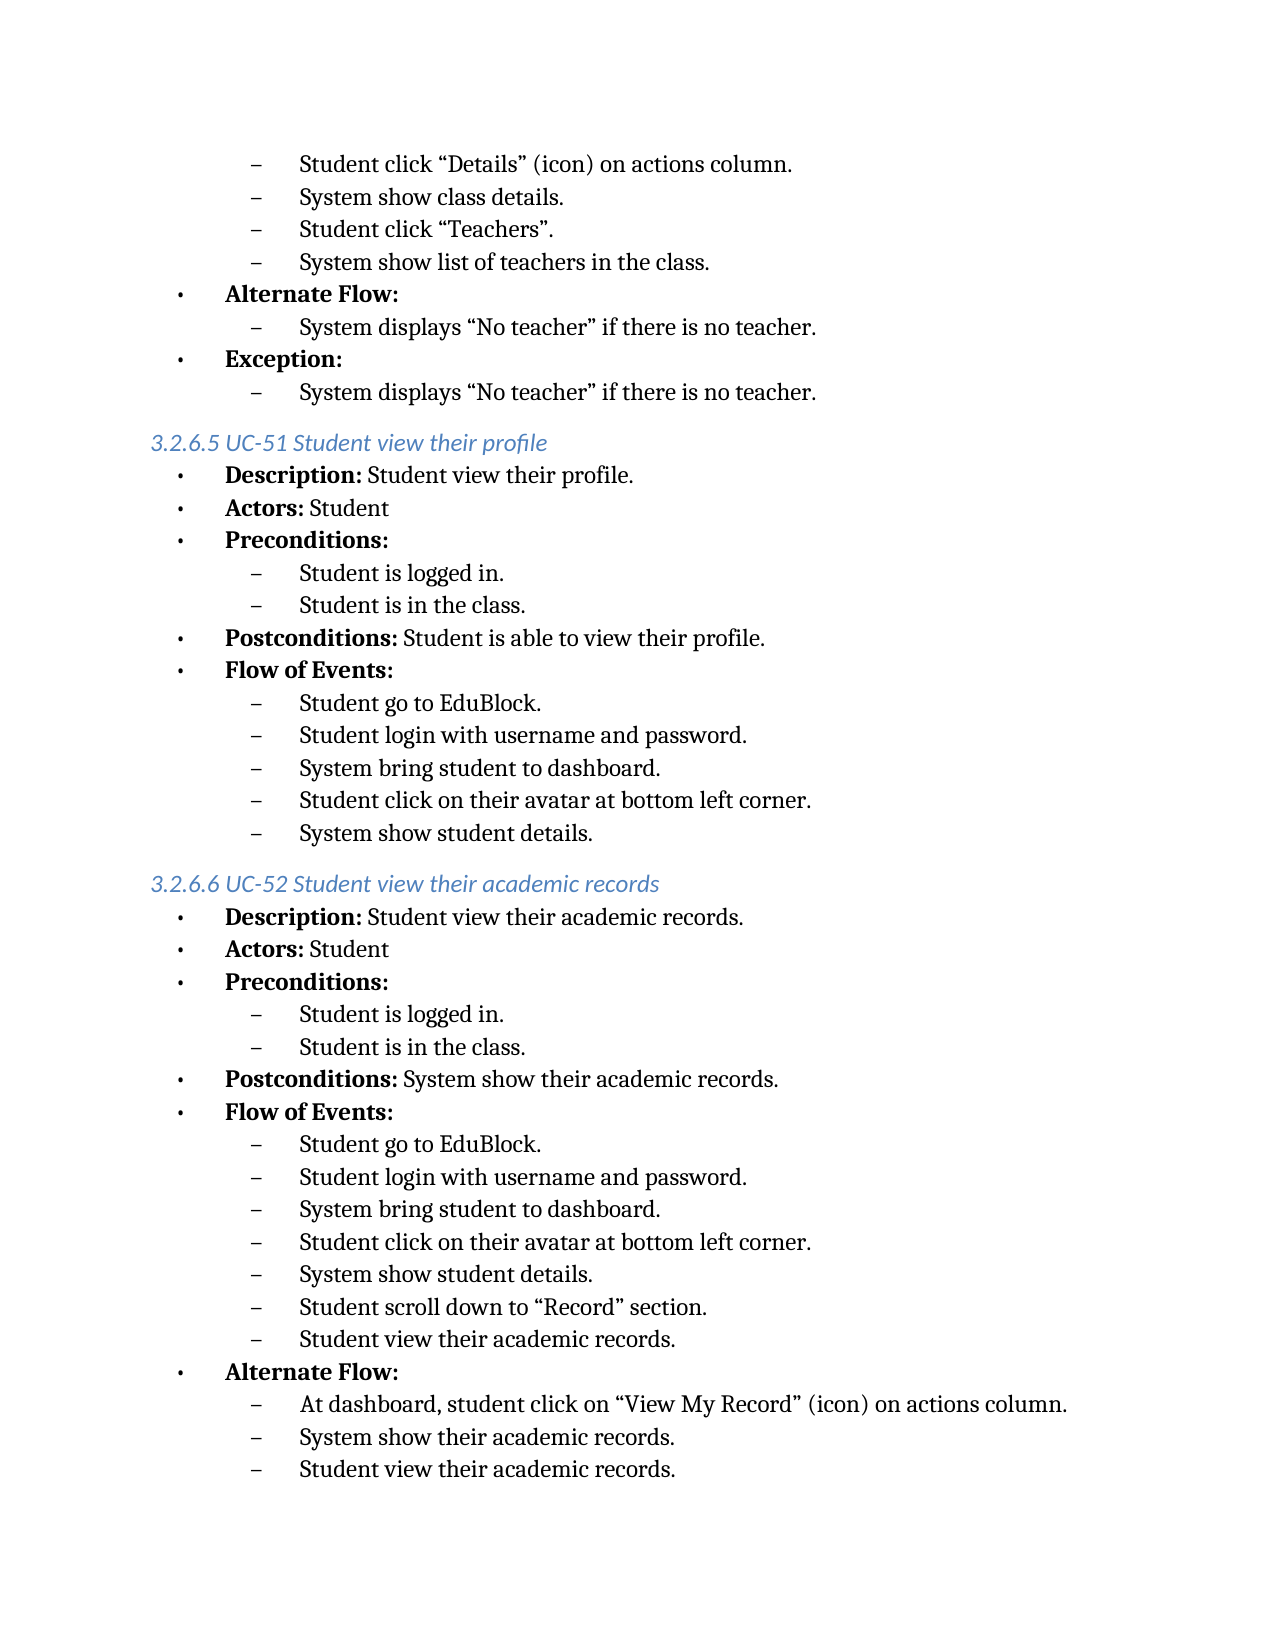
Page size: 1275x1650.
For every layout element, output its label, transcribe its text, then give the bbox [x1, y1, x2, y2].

list Student is logged in. [250, 1000, 1125, 1029]
list Alternate Flow: [175, 1358, 1125, 1386]
list Exception: [175, 345, 1125, 374]
list Preconditions: [175, 968, 1125, 996]
subtitle 3.2.6.5 UC-51 Student view their profile [150, 427, 1125, 458]
list Student go to EduBlock. [250, 689, 1125, 718]
list Student scroll down to “Record” section. [250, 1293, 1125, 1321]
list Student go to EduBlock. [250, 1130, 1125, 1159]
list Student click “Details” (icon) on actions column. [250, 150, 1125, 179]
list Student click on their avatar at bottom left corner. [250, 1228, 1125, 1256]
list System bring student to dashboard. [250, 1195, 1125, 1224]
list Student view their academic records. [250, 1455, 1125, 1484]
list Actors: Student [175, 494, 1125, 523]
list Postconditions: Student is able to view their profile. [175, 624, 1125, 653]
list Description: Student view their profile. [175, 461, 1125, 490]
list Flow of Events: [175, 656, 1125, 685]
list Student login with username and password. [250, 1163, 1125, 1191]
list Alternate Flow: [175, 280, 1125, 309]
list Student is in the class. [250, 1033, 1125, 1061]
list Student click on their avatar at bottom left corner. [250, 786, 1125, 815]
list System displays “No teacher” if there is no teacher. [250, 377, 1125, 406]
list Description: Student view their academic records. [175, 903, 1125, 931]
list Flow of Events: [175, 1098, 1125, 1126]
list Preconditions: [175, 526, 1125, 555]
list Student is logged in. [250, 559, 1125, 588]
list Student is in the class. [250, 591, 1125, 620]
list System show student details. [250, 1260, 1125, 1289]
subtitle 3.2.6.6 UC-52 Student view their academic records [150, 868, 1125, 899]
list System show student details. [250, 819, 1125, 848]
list Actors: Student [175, 935, 1125, 964]
list System show class details. [250, 182, 1125, 211]
list Postconditions: System show their academic records. [175, 1065, 1125, 1094]
list Student click “Teachers”. [250, 215, 1125, 244]
list At dashboard, student click on “View My Record” (icon) on actions column. [250, 1390, 1125, 1419]
list System bring student to dashboard. [250, 754, 1125, 783]
list System show their academic records. [250, 1423, 1125, 1451]
list Student login with username and password. [250, 721, 1125, 750]
list Student view their academic records. [250, 1325, 1125, 1354]
list System displays “No teacher” if there is no teacher. [250, 312, 1125, 341]
list System show list of teachers in the class. [250, 247, 1125, 276]
